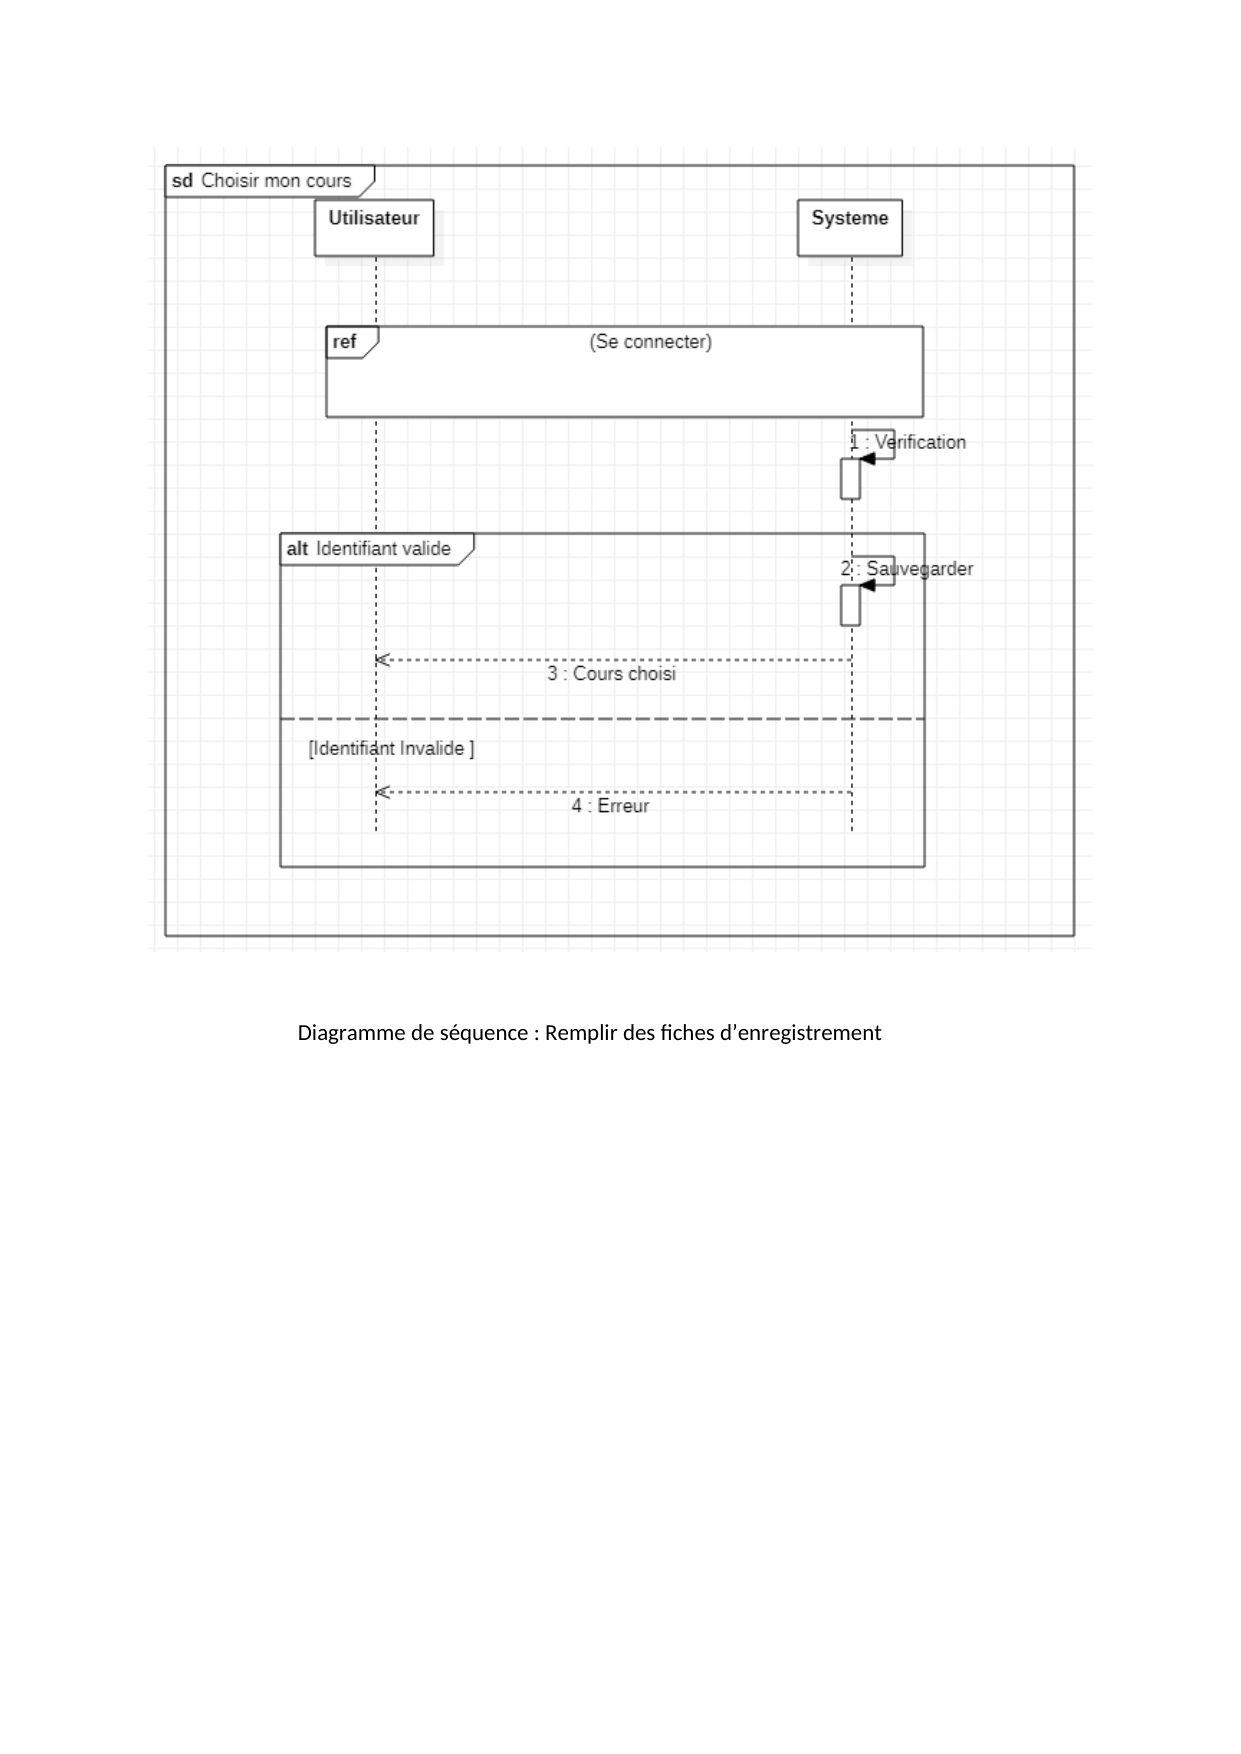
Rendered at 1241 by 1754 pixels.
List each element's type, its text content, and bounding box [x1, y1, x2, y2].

list Diagramme de séquence : Remplir des fiches d’enregistrement [298, 1018, 1093, 1046]
picture [147, 147, 1093, 952]
